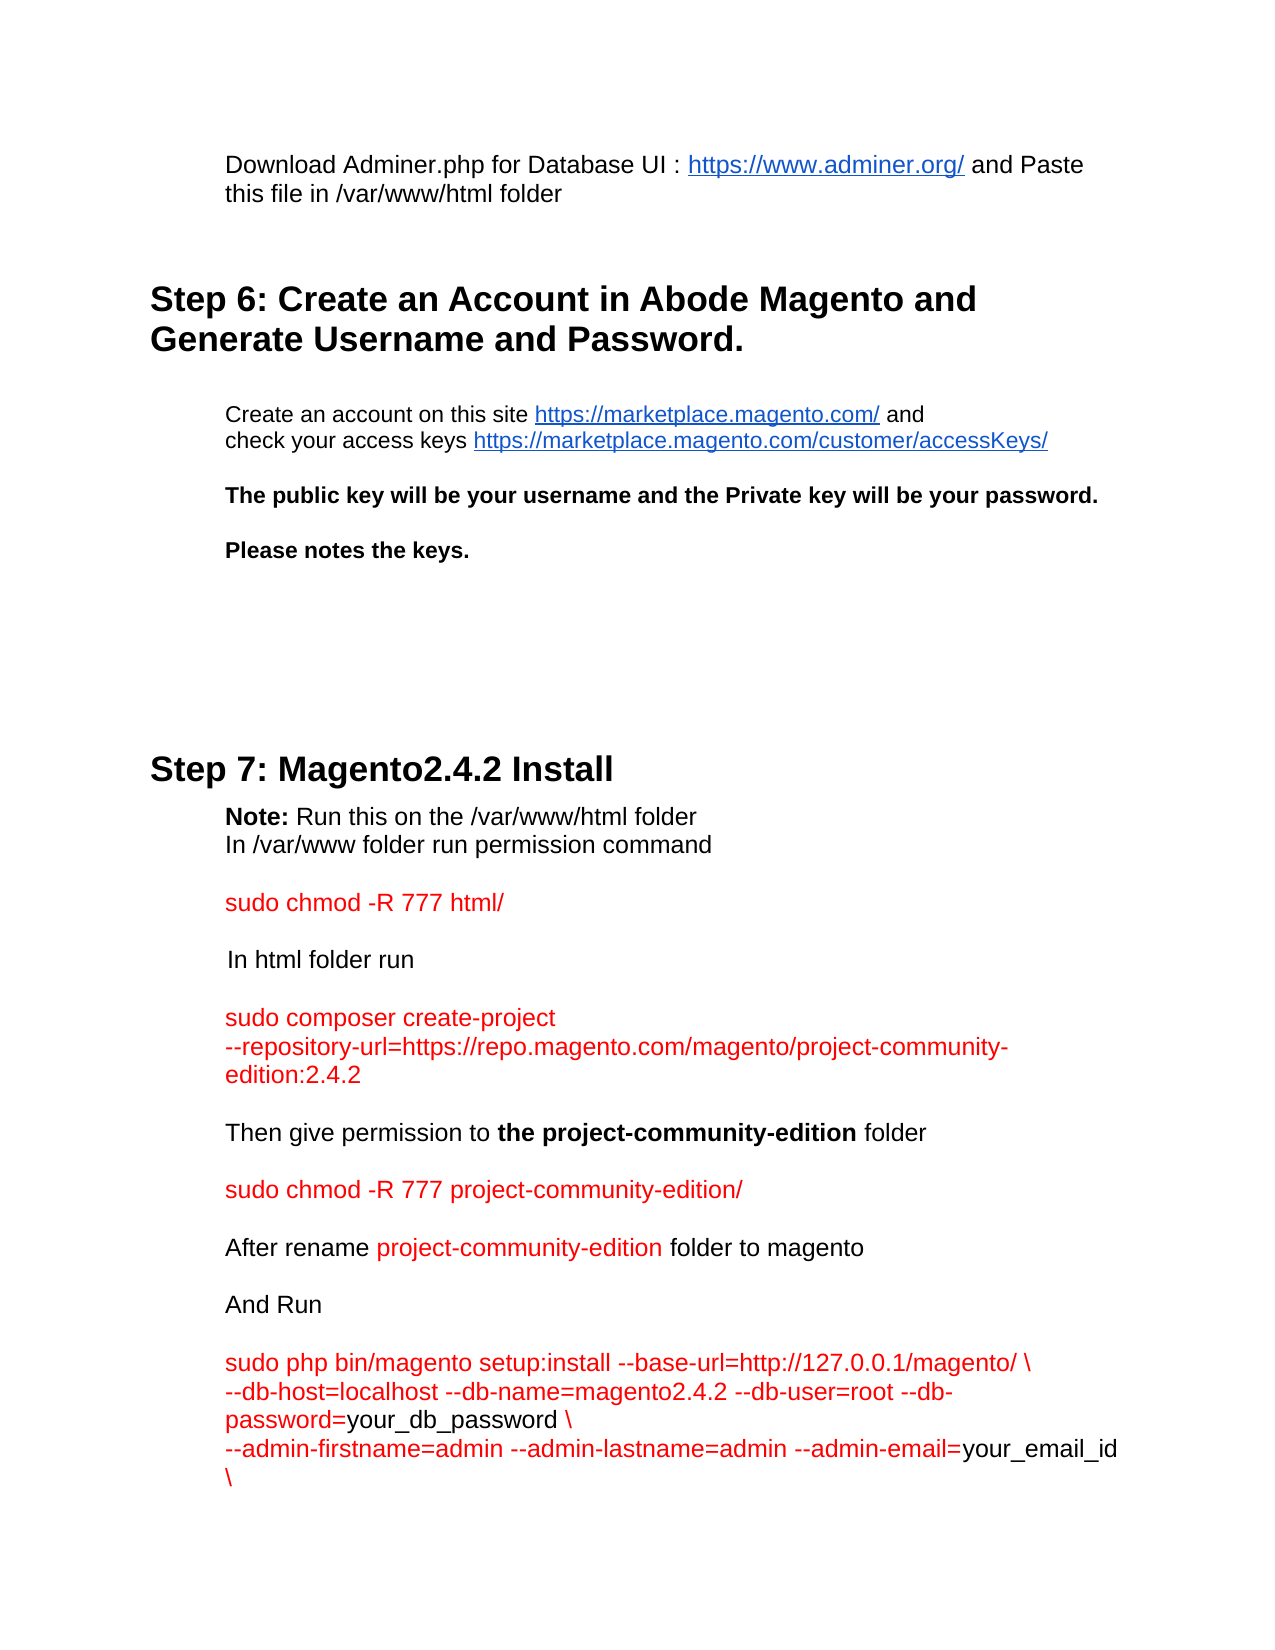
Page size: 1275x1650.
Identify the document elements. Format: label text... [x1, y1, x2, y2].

text Create an account on this site https://marketplace.magento.com/ and [225, 401, 1125, 427]
text Step 7: Magento2.4.2 Install [150, 748, 1125, 789]
text In /var/www folder run permission command [225, 830, 1125, 859]
text And Run [225, 1290, 1125, 1319]
text check your access keys https://marketplace.magento.com/customer/accessKeys/ [225, 427, 1125, 453]
text Then give permission to the project-community-edition folder [225, 1118, 1125, 1146]
text After rename project-community-edition folder to magento [225, 1233, 1125, 1261]
text Please notes the keys. [225, 537, 1125, 563]
text The public key will be your username and the Private key will be your password. [225, 482, 1125, 508]
text --db-host=localhost --db-name=magento2.4.2 --db-user=root --db-password=your_db_password \ [225, 1376, 1125, 1434]
text sudo php bin/magento setup:install --base-url=http://127.0.0.1/magento/ \ [225, 1348, 1125, 1376]
text sudo chmod -R 777 html/ [225, 888, 1125, 916]
text Note: Run this on the /var/www/html folder [150, 801, 1125, 830]
text sudo chmod -R 777 project-community-edition/ [225, 1175, 1125, 1204]
text Step 6: Create an Account in Abode Magento and Generate Username and Password. [150, 278, 1125, 359]
text sudo composer create-project --repository-url=https://repo.magento.com/magento/project-community-edition:2.4.2 [225, 1003, 1125, 1089]
text --admin-firstname=admin --admin-lastname=admin --admin-email=your_email_id \ [225, 1434, 1125, 1491]
text Download Adminer.php for Database UI : https://www.adminer.org/ and Paste this file in /var/www/html folder [225, 150, 1125, 207]
text In html folder run [150, 945, 1125, 974]
